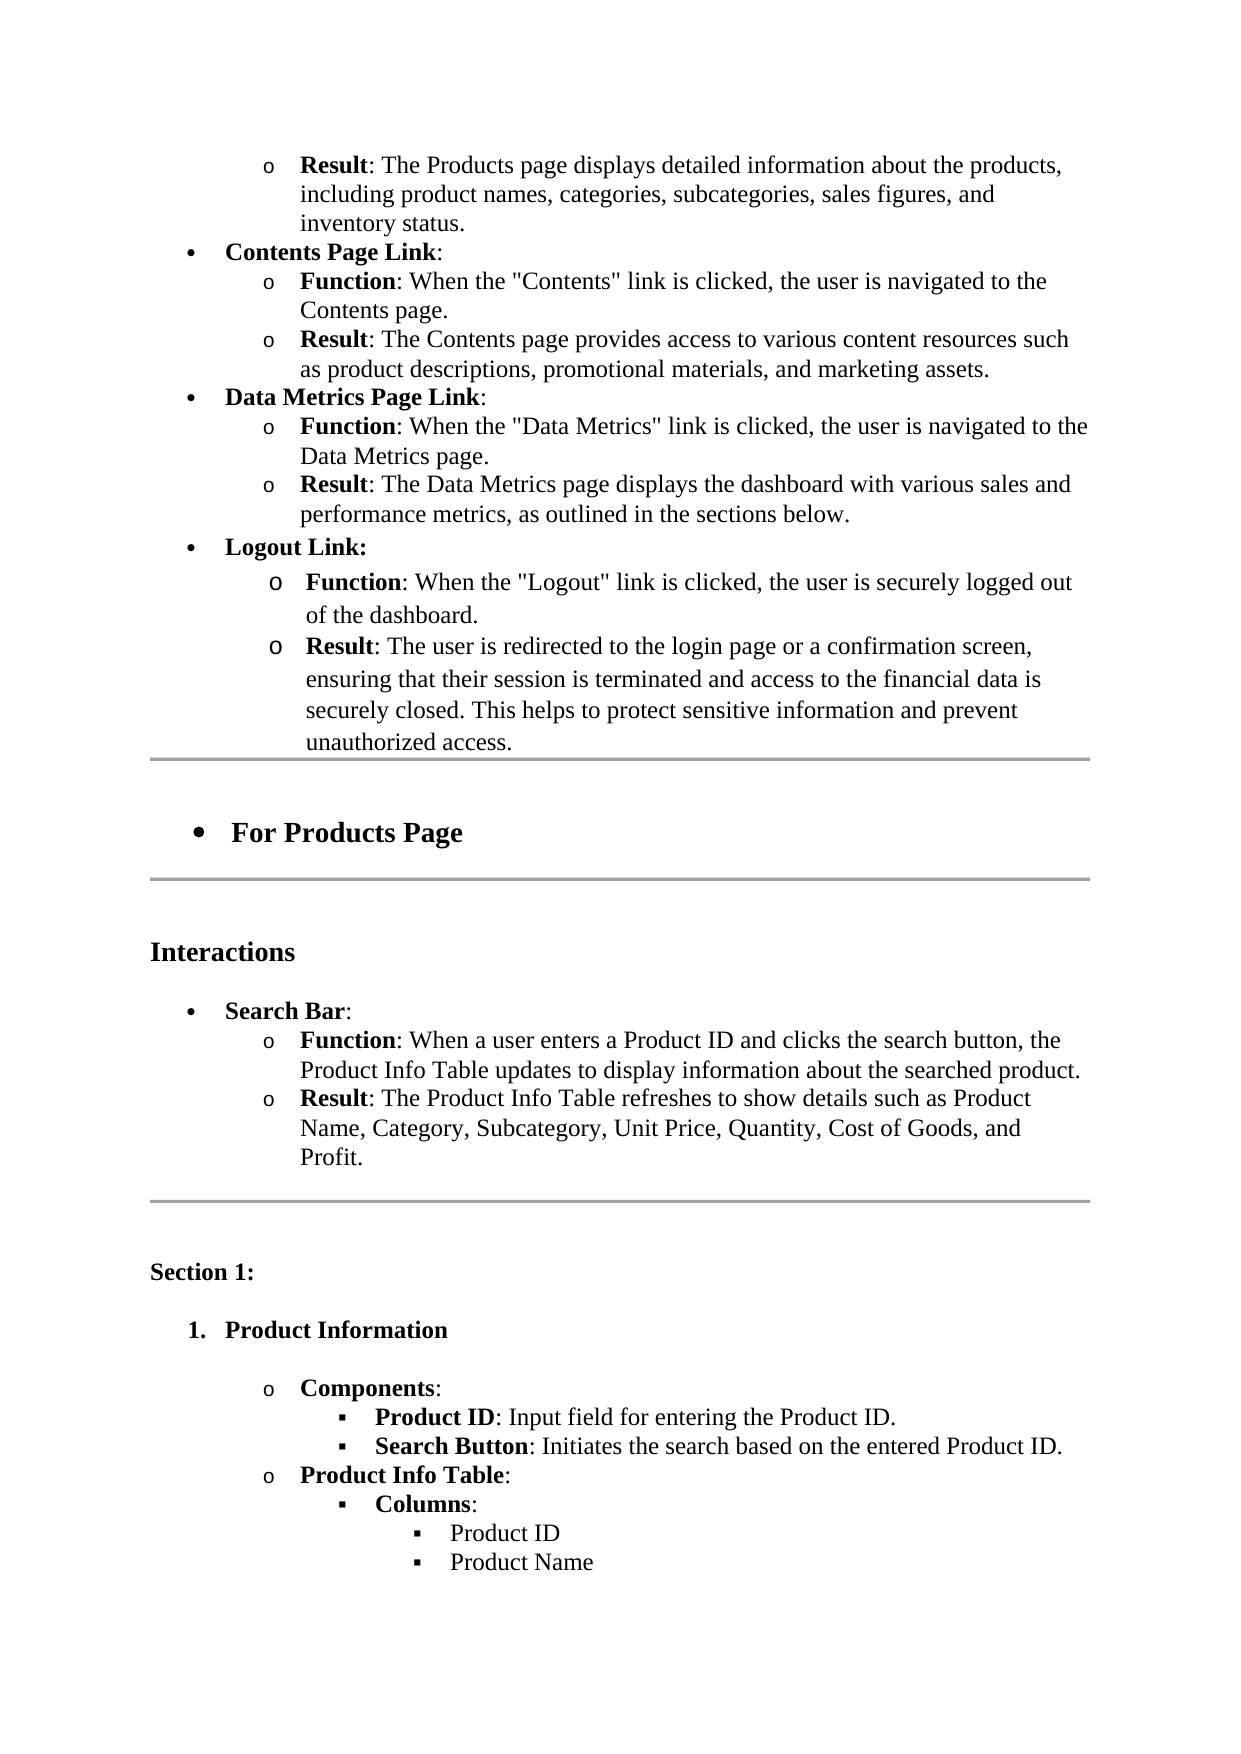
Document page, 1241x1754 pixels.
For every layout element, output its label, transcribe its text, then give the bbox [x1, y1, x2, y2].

list Result: The Data Metrics page displays the dashboard with various sales and performance metrics, as outlined in the sections below. [262, 469, 1090, 528]
list Columns: [337, 1489, 1090, 1518]
list Data Metrics Page Link: [187, 382, 1090, 411]
list Result: The Contents page provides access to various content resources such as product descriptions, promotional materials, and marketing assets. [262, 324, 1090, 382]
list Result: The Product Info Table refreshes to show details such as Product Name, Category, Subcategory, Unit Price, Quantity, Cost of Goods, and Profit. [262, 1083, 1090, 1171]
subtitle Result: The user is redirected to the login page or a confirmation screen, ensuring that their session is terminated and access to the financial data is securely closed. This helps to protect sensitive information and prevent unauthorized access. [268, 631, 1090, 755]
list Product Info Table: [262, 1460, 1090, 1489]
text Interactions [150, 935, 1090, 967]
subtitle Function: When the "Logout" link is clicked, the user is securely logged out of the dashboard. [268, 567, 1090, 629]
list Product Information [187, 1315, 1090, 1344]
list Search Bar: [187, 996, 1090, 1025]
list Function: When the "Contents" link is clicked, the user is navigated to the Contents page. [262, 266, 1090, 324]
list Result: The Products page displays detailed information about the products, including product names, categories, subcategories, sales figures, and inventory status. [262, 150, 1090, 237]
list Product ID: Input field for entering the Product ID. [337, 1402, 1090, 1431]
list Search Button: Initiates the search based on the entered Product ID. [337, 1431, 1090, 1460]
list Components: [262, 1373, 1090, 1402]
list Product ID [412, 1518, 1090, 1547]
subtitle Logout Link: [187, 532, 1090, 561]
list Contents Page Link: [187, 237, 1090, 266]
list Product Name [412, 1547, 1090, 1576]
list For Products Page [194, 815, 1090, 848]
list Function: When a user enters a Product ID and clicks the search button, the Product Info Table updates to display information about the searched product. [262, 1025, 1090, 1083]
text Section 1: [150, 1257, 1090, 1286]
list Function: When the "Data Metrics" link is clicked, the user is navigated to the Data Metrics page. [262, 411, 1090, 469]
